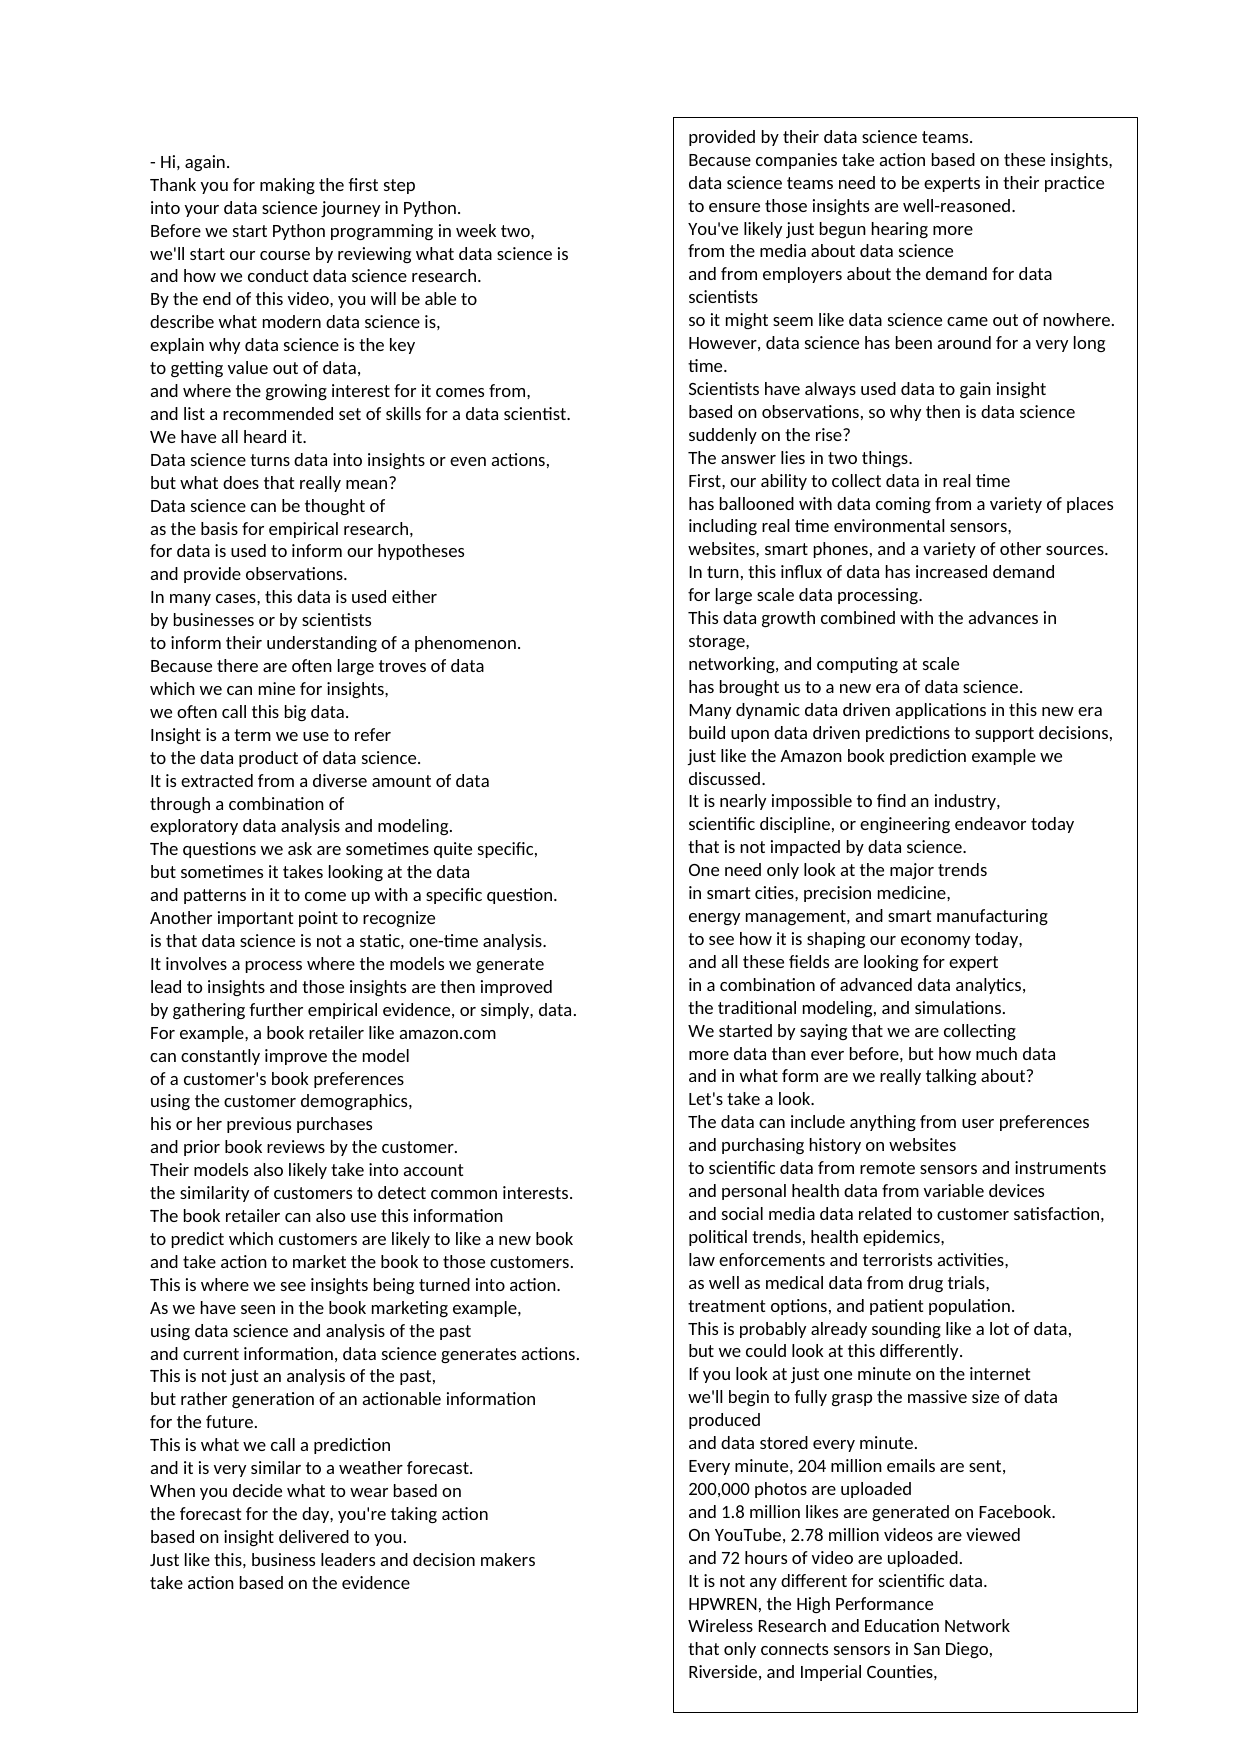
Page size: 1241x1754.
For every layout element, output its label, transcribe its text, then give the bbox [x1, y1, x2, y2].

text but what does that really mean? [150, 471, 673, 494]
text and prior book reviews by the customer. [150, 1135, 673, 1158]
text into your data science journey in Python. [150, 196, 673, 219]
text to the data product of data science. [150, 746, 673, 769]
text exploratory data analysis and modeling. [150, 814, 673, 837]
text but sometimes it takes looking at the data [150, 860, 673, 883]
text and current information, data science generates actions. [150, 1342, 673, 1364]
text for the future. [150, 1410, 673, 1433]
text is that data science is not a static, one-time analysis. [150, 929, 673, 952]
text describe what modern data science is, [150, 310, 673, 333]
text The book retailer can also use this information [150, 1204, 673, 1227]
text Data science turns data into insights or even actions, [150, 448, 673, 471]
text can constantly improve the model [150, 1044, 673, 1067]
text and how we conduct data science research. [150, 264, 673, 287]
text We have all heard it. [150, 425, 673, 448]
text Before we start Python programming in week two, [150, 219, 673, 242]
text As we have seen in the book marketing example, [150, 1296, 673, 1319]
text take action based on the evidence [150, 1571, 673, 1594]
text It involves a process where the models we generate [150, 952, 673, 975]
text and patterns in it to come up with a specific question. [150, 883, 673, 906]
text as the basis for empirical research, [150, 517, 673, 539]
text When you decide what to wear based on [150, 1479, 673, 1502]
text Data science can be thought of [150, 494, 673, 517]
text to predict which customers are likely to like a new book [150, 1227, 673, 1250]
text but rather generation of an actionable information [150, 1387, 673, 1410]
text and take action to market the book to those customers. [150, 1250, 673, 1273]
text Insight is a term we use to refer [150, 723, 673, 746]
text Another important point to recognize [150, 906, 673, 929]
text which we can mine for insights, [150, 677, 673, 700]
text - Hi, again. [150, 150, 673, 173]
text the similarity of customers to detect common interests. [150, 1181, 673, 1204]
text and where the growing interest for it comes from, [150, 379, 673, 402]
text This is not just an analysis of the past, [150, 1364, 673, 1387]
text for data is used to inform our hypotheses [150, 539, 673, 562]
text through a combination of [150, 792, 673, 814]
text This is where we see insights being turned into action. [150, 1273, 673, 1296]
text explain why data science is the key [150, 333, 673, 356]
text and list a recommended set of skills for a data scientist. [150, 402, 673, 425]
text In many cases, this data is used either [150, 585, 673, 608]
text by gathering further empirical evidence, or simply, data. [150, 998, 673, 1021]
text The questions we ask are sometimes quite specific, [150, 837, 673, 860]
text This is what we call a prediction [150, 1433, 673, 1456]
text based on insight delivered to you. [150, 1525, 673, 1548]
text using the customer demographics, [150, 1089, 673, 1112]
text For example, a book retailer like amazon.com [150, 1021, 673, 1044]
text to inform their understanding of a phenomenon. [150, 631, 673, 654]
text Their models also likely take into account [150, 1158, 673, 1181]
text By the end of this video, you will be able to [150, 287, 673, 310]
text to getting value out of data, [150, 356, 673, 379]
text using data science and analysis of the past [150, 1319, 673, 1342]
text the forecast for the day, you're taking action [150, 1502, 673, 1525]
text we'll start our course by reviewing what data science is [150, 242, 673, 264]
text It is extracted from a diverse amount of data [150, 769, 673, 792]
text we often call this big data. [150, 700, 673, 723]
text by businesses or by scientists [150, 608, 673, 631]
text and provide observations. [150, 562, 673, 585]
text Because there are often large troves of data [150, 654, 673, 677]
text his or her previous purchases [150, 1112, 673, 1135]
text Just like this, business leaders and decision makers [150, 1548, 673, 1571]
text lead to insights and those insights are then improved [150, 975, 673, 998]
text of a customer's book preferences [150, 1067, 673, 1089]
text and it is very similar to a weather forecast. [150, 1456, 673, 1479]
text Thank you for making the first step [150, 173, 673, 196]
